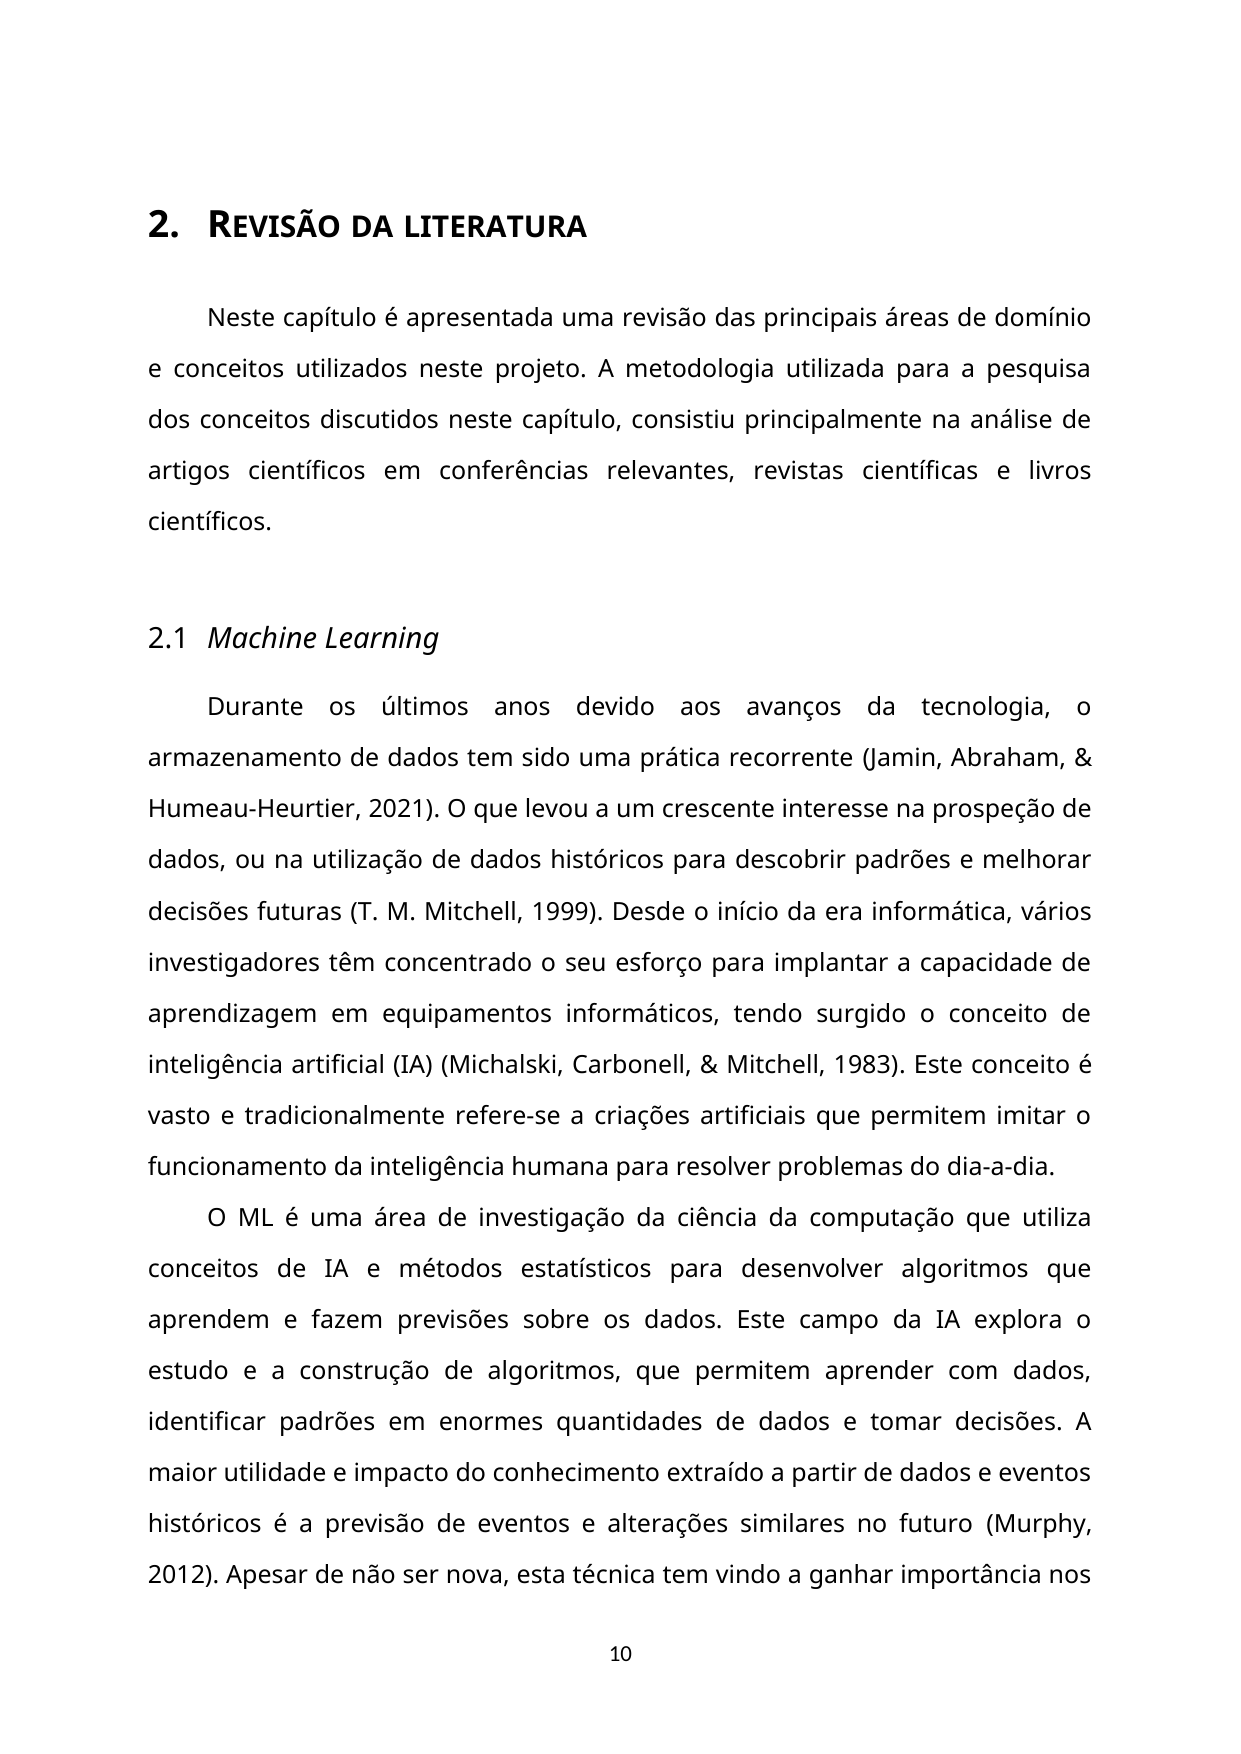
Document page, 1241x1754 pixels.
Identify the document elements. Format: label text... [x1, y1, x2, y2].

text Durante os últimos anos devido aos avanços da tecnologia, o armazenamento de dados tem sido uma prática recorrente (Jamin, Abraham, & Humeau-Heurtier, 2021). O que levou a um crescente interesse na prospeção de dados, ou na utilização de dados históricos para descobrir padrões e melhorar decisões futuras (T. M. Mitchell, 1999). Desde o início da era informática, vários investigadores têm concentrado o seu esforço para implantar a capacidade de aprendizagem em equipamentos informáticos, tendo surgido o conceito de inteligência artificial (IA) (Michalski, Carbonell, & Mitchell, 1983). Este conceito é vasto e tradicionalmente refere-se a criações artificiais que permitem imitar o funcionamento da inteligência humana para resolver problemas do dia-a-dia. [148, 689, 1092, 1182]
subtitle Revisão da literatura [148, 198, 1092, 249]
subtitle Machine Learning [148, 617, 1092, 657]
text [148, 1199, 1092, 1591]
text Neste capítulo é apresentada uma revisão das principais áreas de domínio e conceitos utilizados neste projeto. A metodologia utilizada para a pesquisa dos conceitos discutidos neste capítulo, consistiu principalmente na análise de artigos científicos em conferências relevantes, revistas científicas e livros científicos. [148, 299, 1092, 537]
